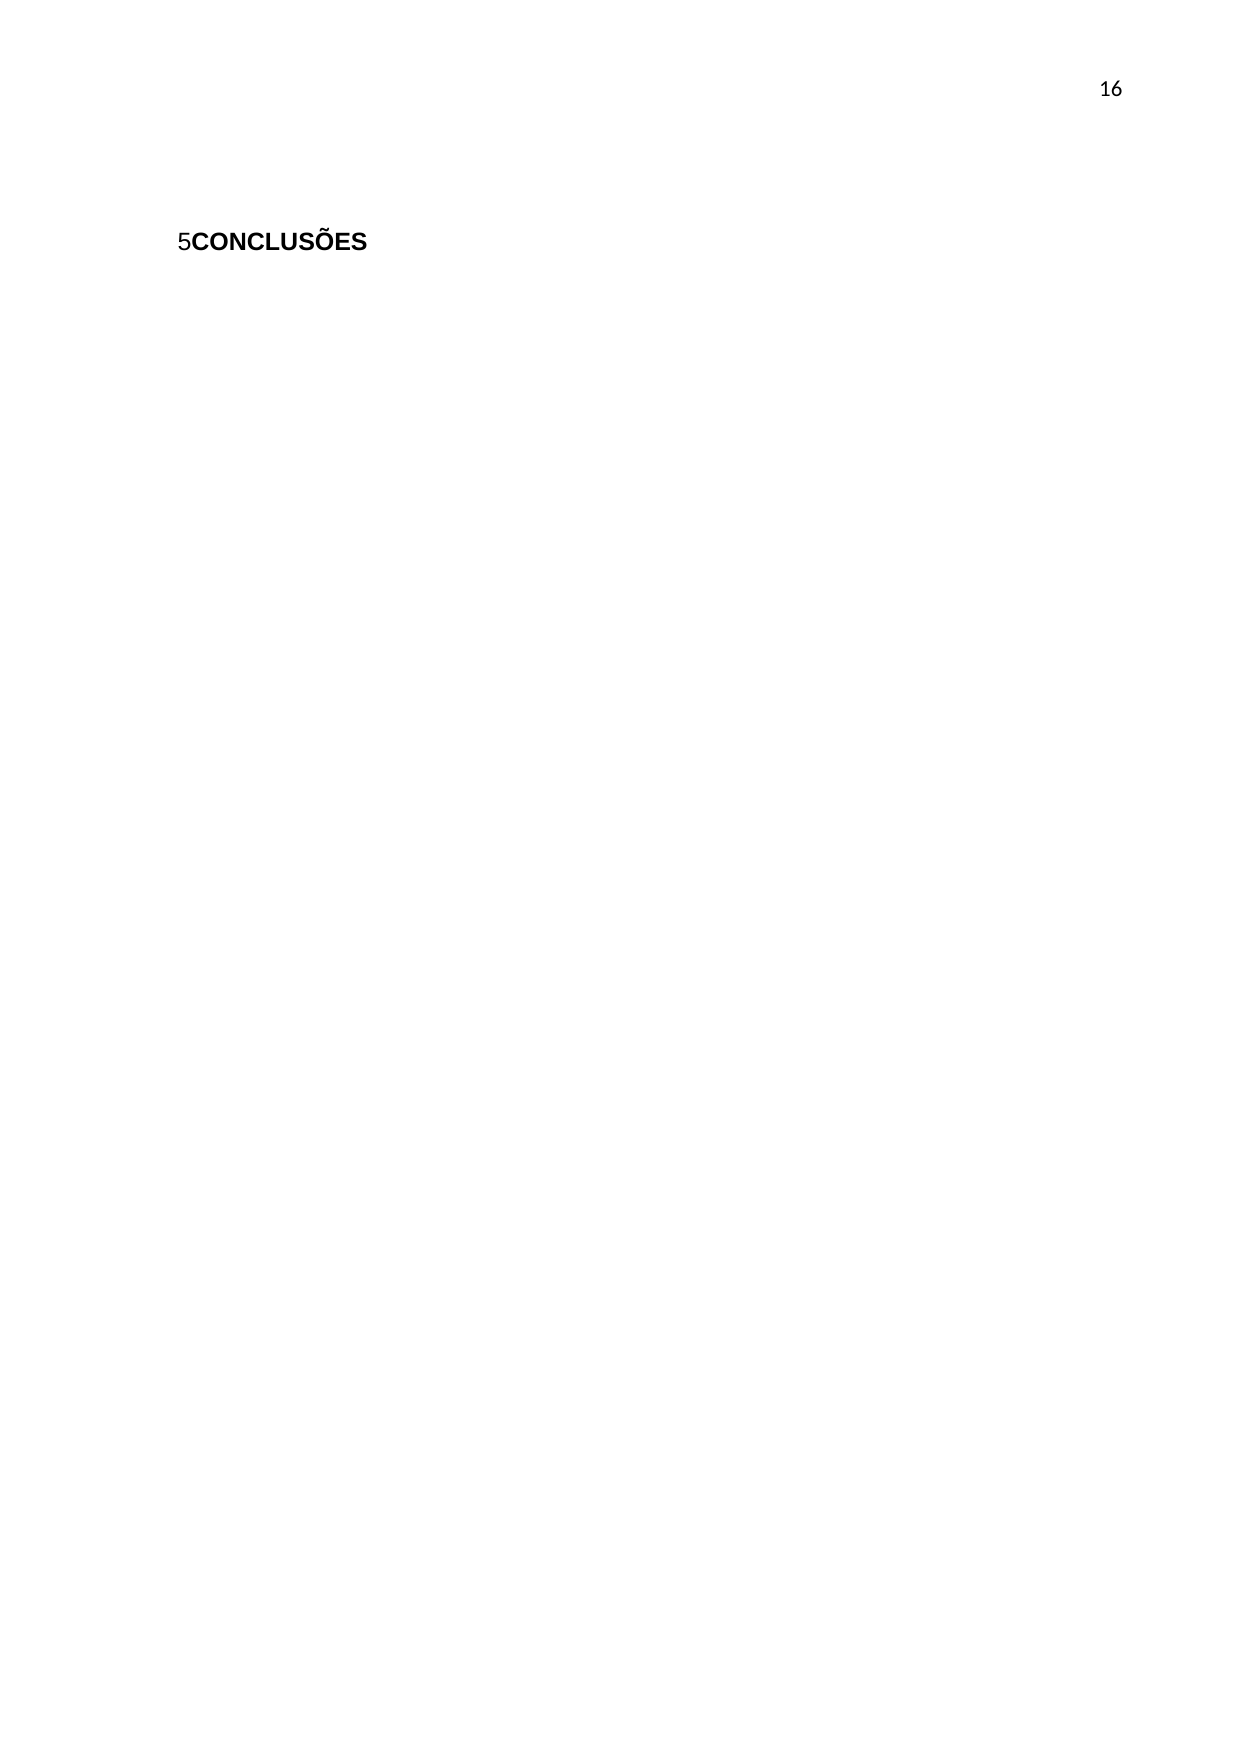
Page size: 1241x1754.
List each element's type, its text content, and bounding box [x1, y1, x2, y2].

subtitle 5CONCLUSÕES [177, 227, 1122, 256]
